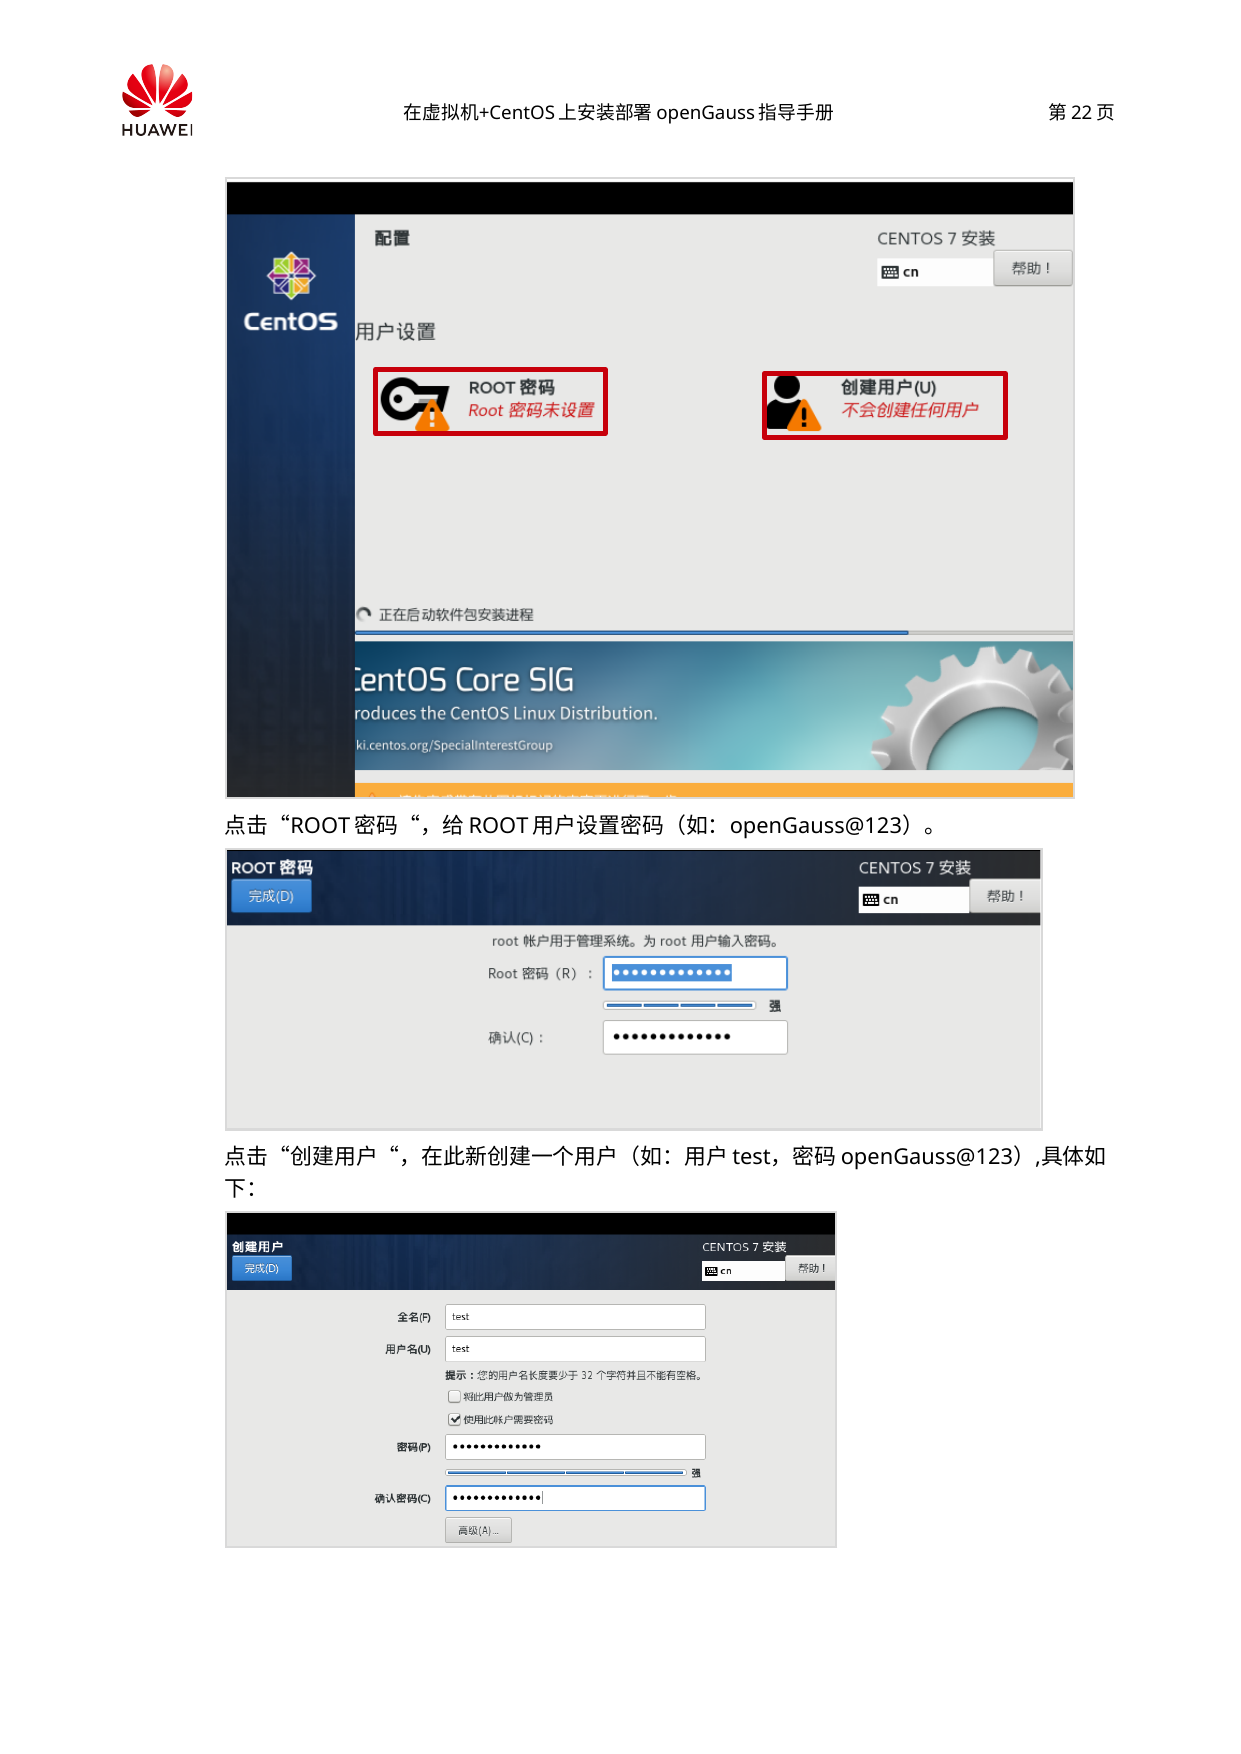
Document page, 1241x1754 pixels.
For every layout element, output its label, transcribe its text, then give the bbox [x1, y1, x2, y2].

picture [227, 1213, 835, 1546]
picture [122, 64, 193, 136]
text 点击“创建用户“，在此新创建一个用户（如：用户test，密码openGauss@123）,具体如下： [224, 1139, 1122, 1202]
text 点击“ROOT密码“，给ROOT用户设置密码（如：openGauss@123）。 [224, 808, 1122, 839]
picture [227, 850, 1041, 1128]
picture [227, 179, 1073, 797]
